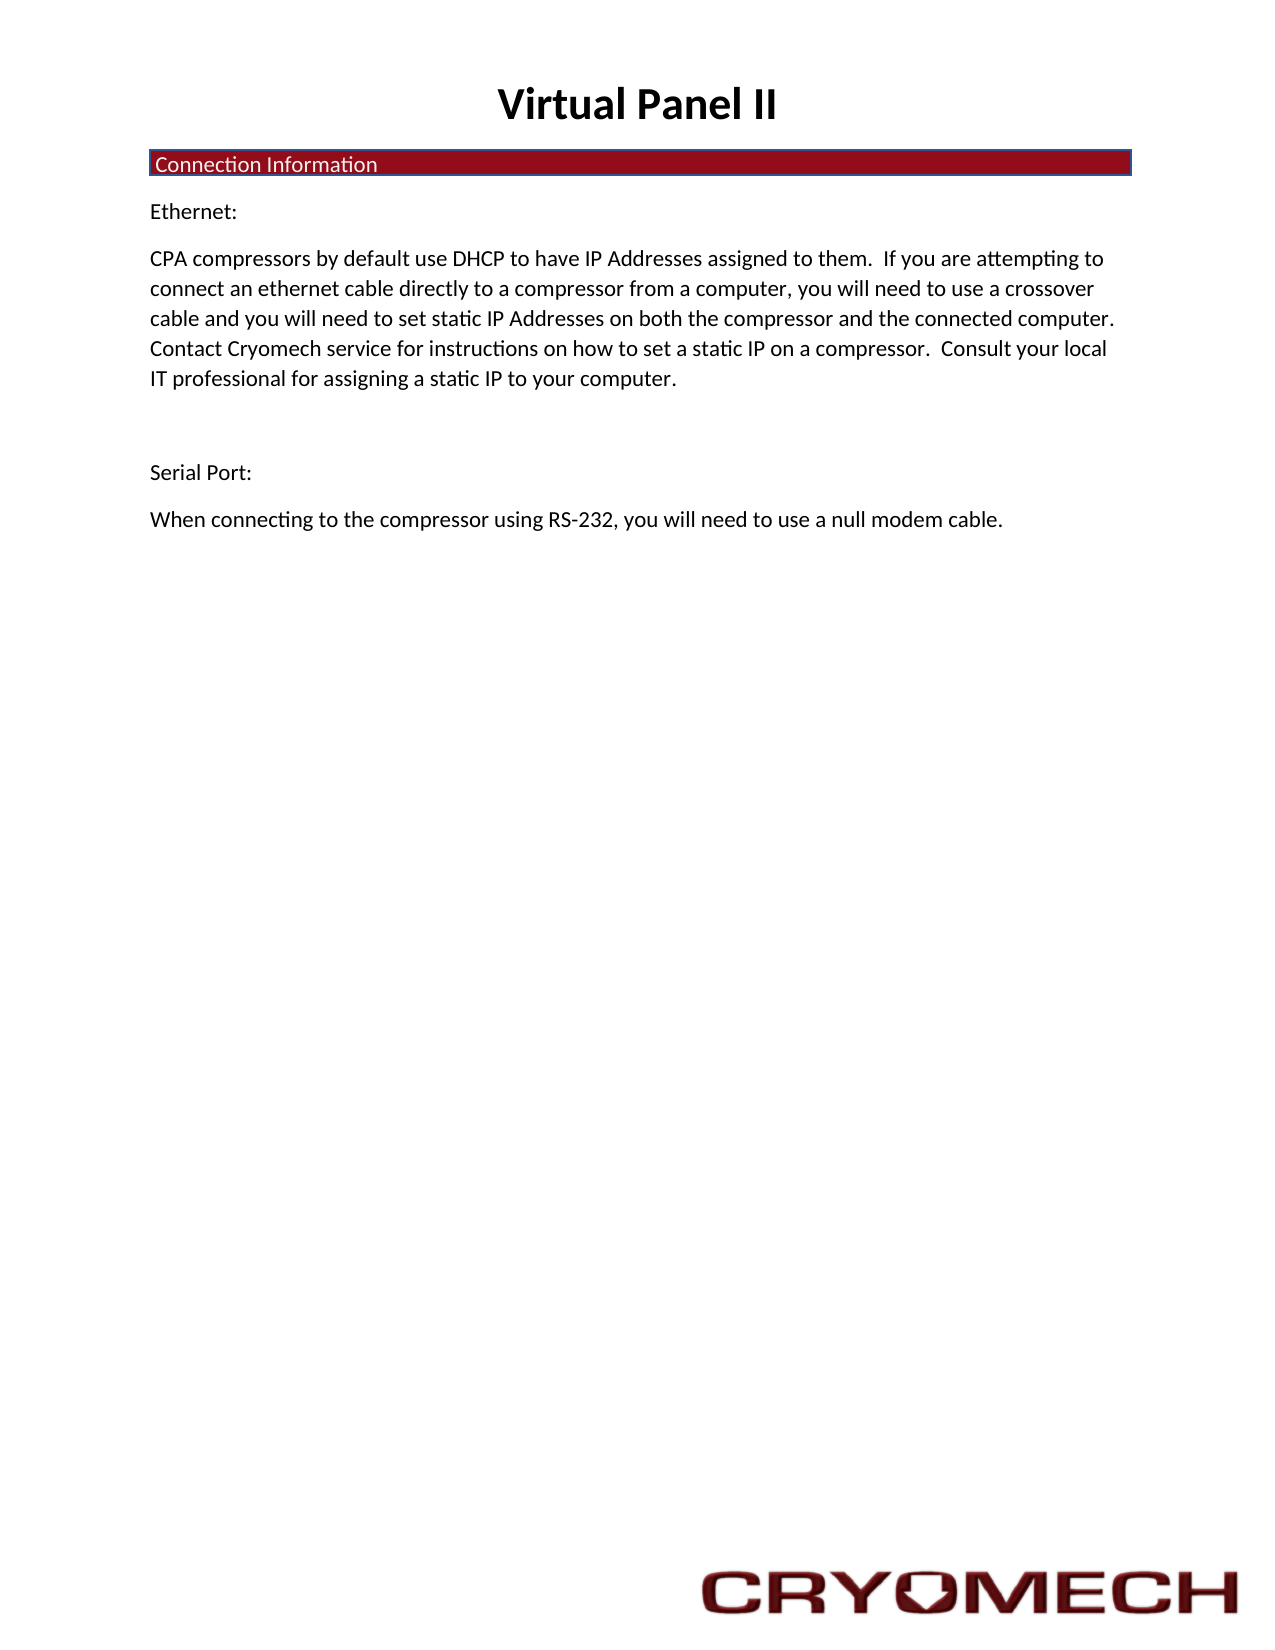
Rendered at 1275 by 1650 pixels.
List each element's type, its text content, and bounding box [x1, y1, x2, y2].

text CPA compressors by default use DHCP to have IP Addresses assigned to them. If you are attempting to connect an ethernet cable directly to a compressor from a computer, you will need to use a crossover cable and you will need to set static IP Addresses on both the compressor and the connected computer. Contact Cryomech service for instructions on how to set a static IP on a compressor. Consult your local IT professional for assigning a static IP to your computer. [150, 244, 1125, 393]
text Ethernet: [150, 197, 1125, 225]
picture [697, 1569, 1243, 1619]
text When connecting to the compressor using RS-232, you will need to use a null modem cable. [150, 505, 1125, 533]
text Connection Information [150, 150, 1125, 178]
text Serial Port: [150, 458, 1125, 486]
